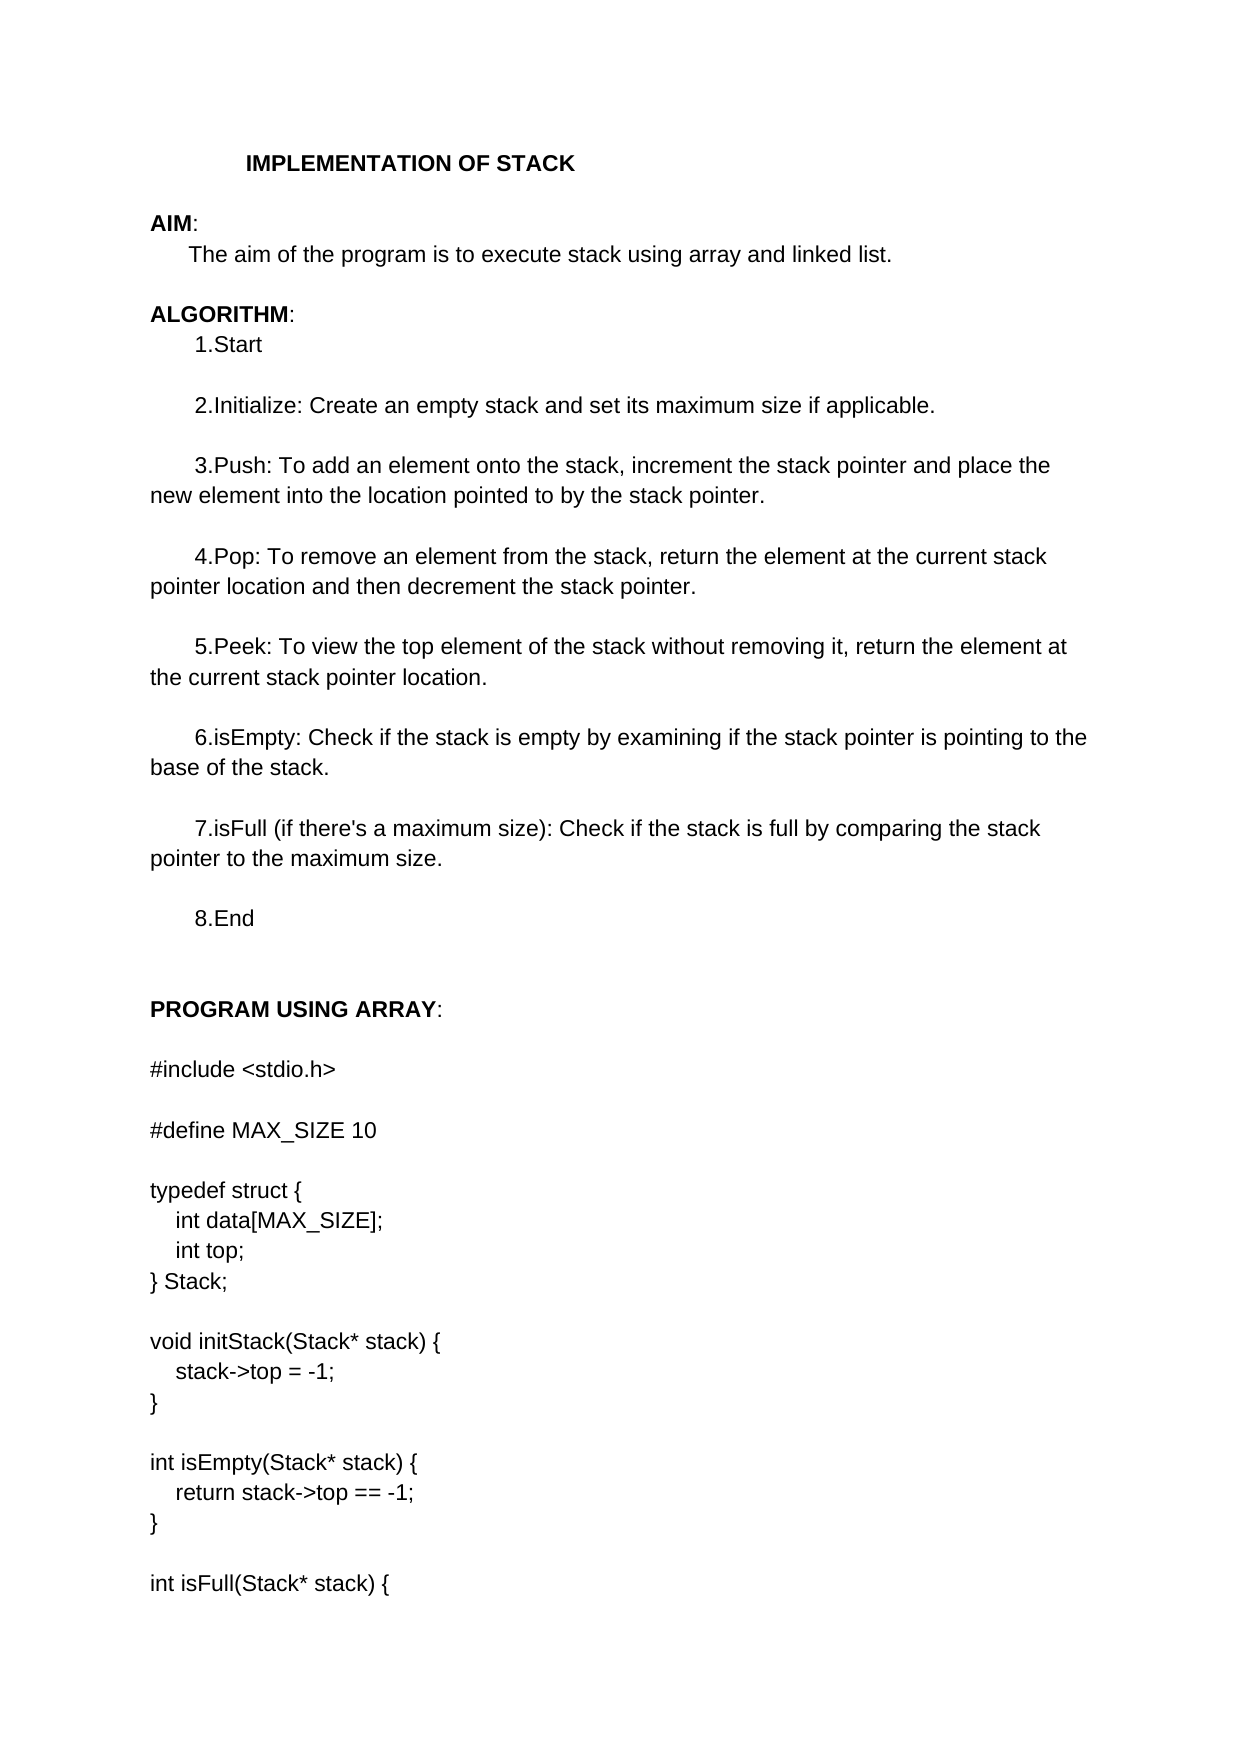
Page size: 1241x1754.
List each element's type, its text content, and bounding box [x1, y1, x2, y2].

text } [150, 1509, 1090, 1536]
text 6.isEmpty: Check if the stack is empty by examining if the stack pointer is pointing to the base of the stack. [150, 724, 1090, 781]
text int isEmpty(Stack* stack) { [150, 1449, 1090, 1475]
text 8.End [150, 905, 1090, 932]
text 7.isFull (if there's a maximum size): Check if the stack is full by comparing the stack pointer to the maximum size. [150, 814, 1090, 871]
text int top; [150, 1237, 1090, 1264]
text #include <stdio.h> [150, 1056, 1090, 1083]
text ALGORITHM: [150, 301, 1090, 327]
text typedef struct { [150, 1177, 1090, 1203]
text 1.Start [150, 331, 1090, 358]
text 4.Pop: To remove an element from the stack, return the element at the current stack pointer location and then decrement the stack pointer. [150, 543, 1090, 599]
text stack->top = -1; [150, 1358, 1090, 1385]
text AIM: [150, 210, 1090, 237]
text } [150, 1388, 1090, 1415]
text int isFull(Stack* stack) { [150, 1570, 1090, 1596]
text The aim of the program is to execute stack using array and linked list. [150, 241, 1090, 267]
text IMPLEMENTATION OF STACK [150, 150, 1090, 176]
text void initStack(Stack* stack) { [150, 1328, 1090, 1354]
text return stack->top == -1; [150, 1479, 1090, 1506]
text 2.Initialize: Create an empty stack and set its maximum size if applicable. [150, 392, 1090, 418]
text #define MAX_SIZE 10 [150, 1117, 1090, 1143]
text PROGRAM USING ARRAY: [150, 996, 1090, 1022]
text } Stack; [150, 1268, 1090, 1294]
text 5.Peek: To view the top element of the stack without removing it, return the element at the current stack pointer location. [150, 633, 1090, 690]
text int data[MAX_SIZE]; [150, 1207, 1090, 1234]
text 3.Push: To add an element onto the stack, increment the stack pointer and place the new element into the location pointed to by the stack pointer. [150, 452, 1090, 509]
